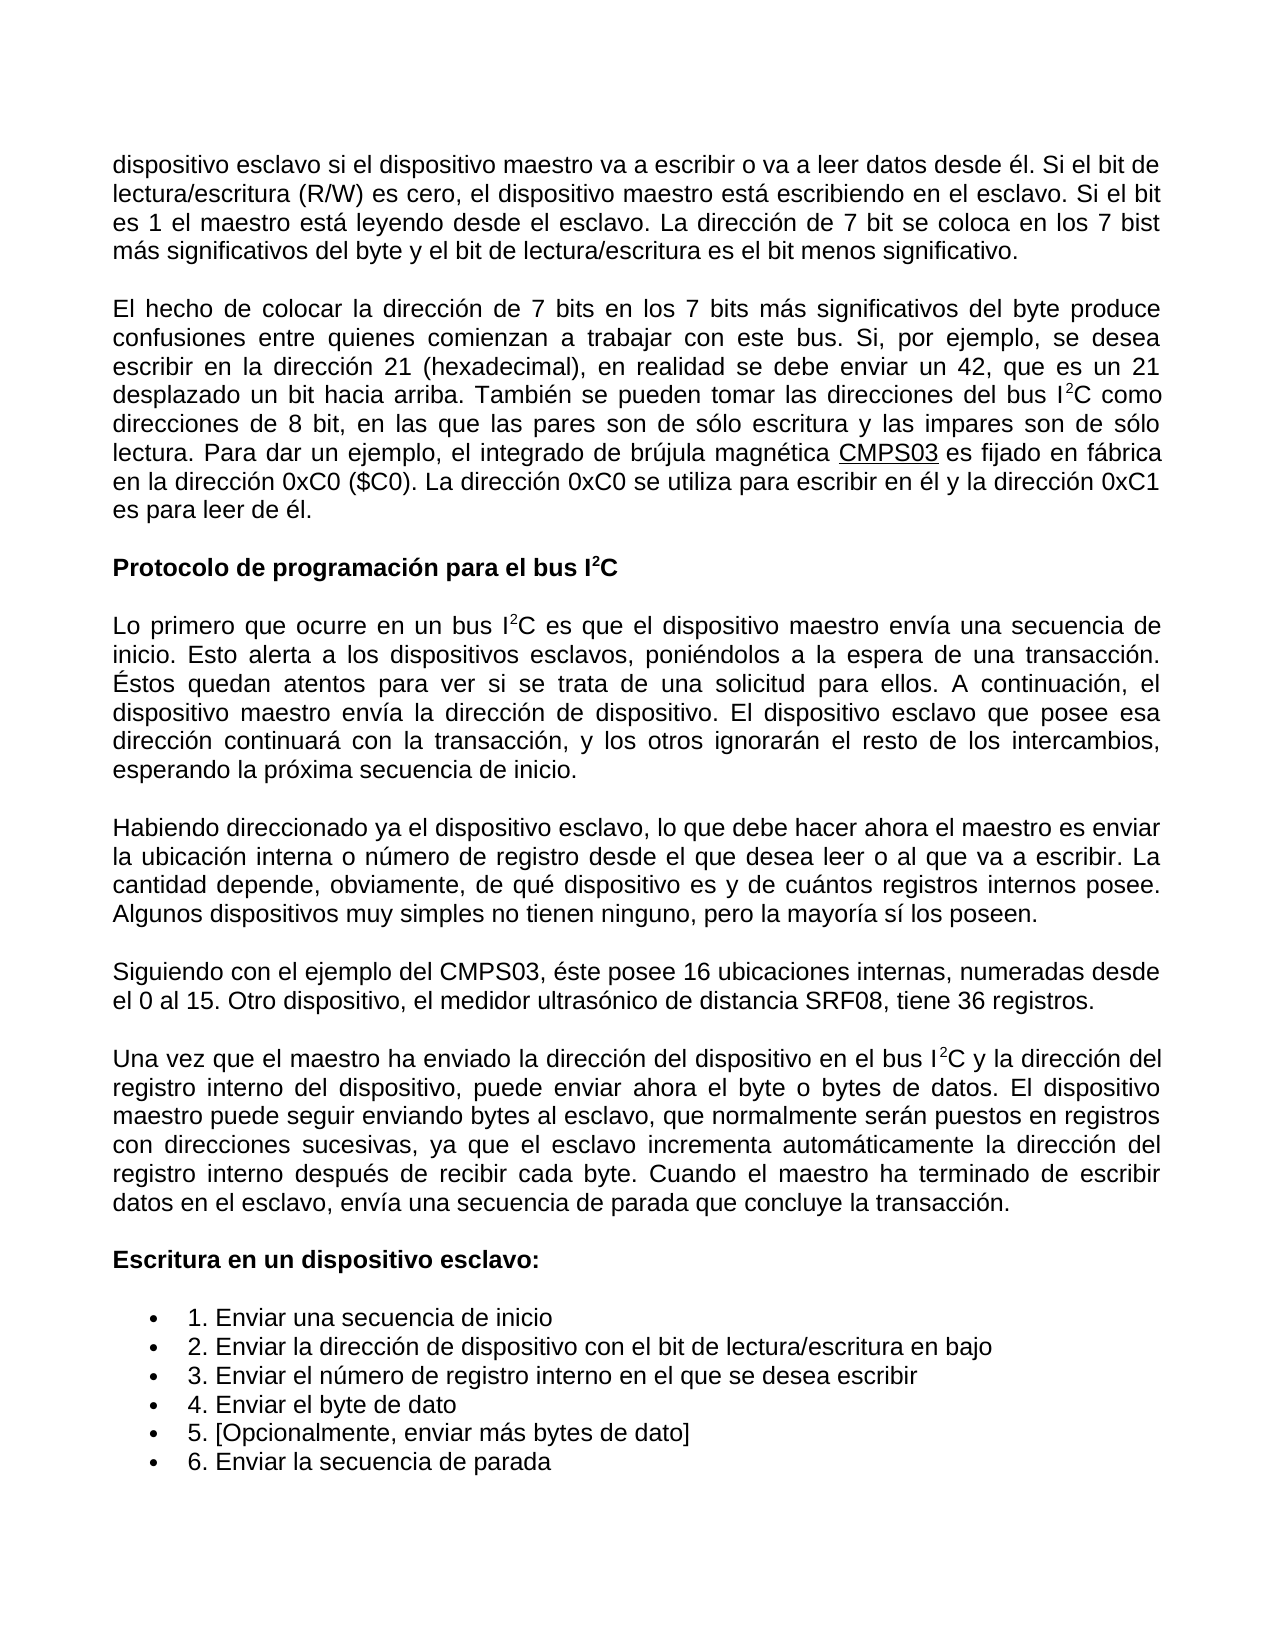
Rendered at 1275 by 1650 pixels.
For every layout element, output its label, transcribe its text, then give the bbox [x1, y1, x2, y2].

list 5. [Opcionalmente, enviar más bytes de dato] [150, 1418, 1162, 1447]
text Protocolo de programación para el bus I2C [112, 553, 1162, 582]
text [112, 150, 1162, 265]
list 6. Enviar la secuencia de parada [150, 1447, 1162, 1476]
text Una vez que el maestro ha enviado la dirección del dispositivo en el bus I2C y la dirección del registro interno del dispositivo, puede enviar ahora el byte o bytes de datos. El dispositivo maestro puede seguir enviando bytes al esclavo, que normalmente serán puestos en registros con direcciones sucesivas, ya que el esclavo incrementa automáticamente la dirección del registro interno después de recibir cada byte. Cuando el maestro ha terminado de escribir datos en el esclavo, envía una secuencia de parada que concluye la transacción. [112, 1044, 1162, 1216]
list 3. Enviar el número de registro interno en el que se desea escribir [150, 1361, 1162, 1389]
text Siguiendo con el ejemplo del CMPS03, éste posee 16 ubicaciones internas, numeradas desde el 0 al 15. Otro dispositivo, el medidor ultrasónico de distancia SRF08, tiene 36 registros. [112, 957, 1162, 1014]
list 1. Enviar una secuencia de inicio [150, 1303, 1162, 1332]
list 4. Enviar el byte de dato [150, 1389, 1162, 1418]
text Lo primero que ocurre en un bus I2C es que el dispositivo maestro envía una secuencia de inicio. Esto alerta a los dispositivos esclavos, poniéndolos a la espera de una transacción. Éstos quedan atentos para ver si se trata de una solicitud para ellos. A continuación, el dispositivo maestro envía la dirección de dispositivo. El dispositivo esclavo que posee esa dirección continuará con la transacción, y los otros ignorarán el resto de los intercambios, esperando la próxima secuencia de inicio. [112, 611, 1162, 784]
text Escritura en un dispositivo esclavo: [112, 1245, 1162, 1274]
text Habiendo direccionado ya el dispositivo esclavo, lo que debe hacer ahora el maestro es enviar la ubicación interna o número de registro desde el que desea leer o al que va a escribir. La cantidad depende, obviamente, de qué dispositivo es y de cuántos registros internos posee. Algunos dispositivos muy simples no tienen ninguno, pero la mayoría sí los poseen. [112, 813, 1162, 928]
text El hecho de colocar la dirección de 7 bits en los 7 bits más significativos del byte produce confusiones entre quienes comienzan a trabajar con este bus. Si, por ejemplo, se desea escribir en la dirección 21 (hexadecimal), en realidad se debe enviar un 42, que es un 21 desplazado un bit hacia arriba. También se pueden tomar las direcciones del bus I2C como direcciones de 8 bit, en las que las pares son de sólo escritura y las impares son de sólo lectura. Para dar un ejemplo, el integrado de brújula magnética CMPS03 es fijado en fábrica en la dirección 0xC0 ($C0). La dirección 0xC0 se utiliza para escribir en él y la dirección 0xC1 es para leer de él. [112, 294, 1162, 524]
list 2. Enviar la dirección de dispositivo con el bit de lectura/escritura en bajo [150, 1332, 1162, 1361]
